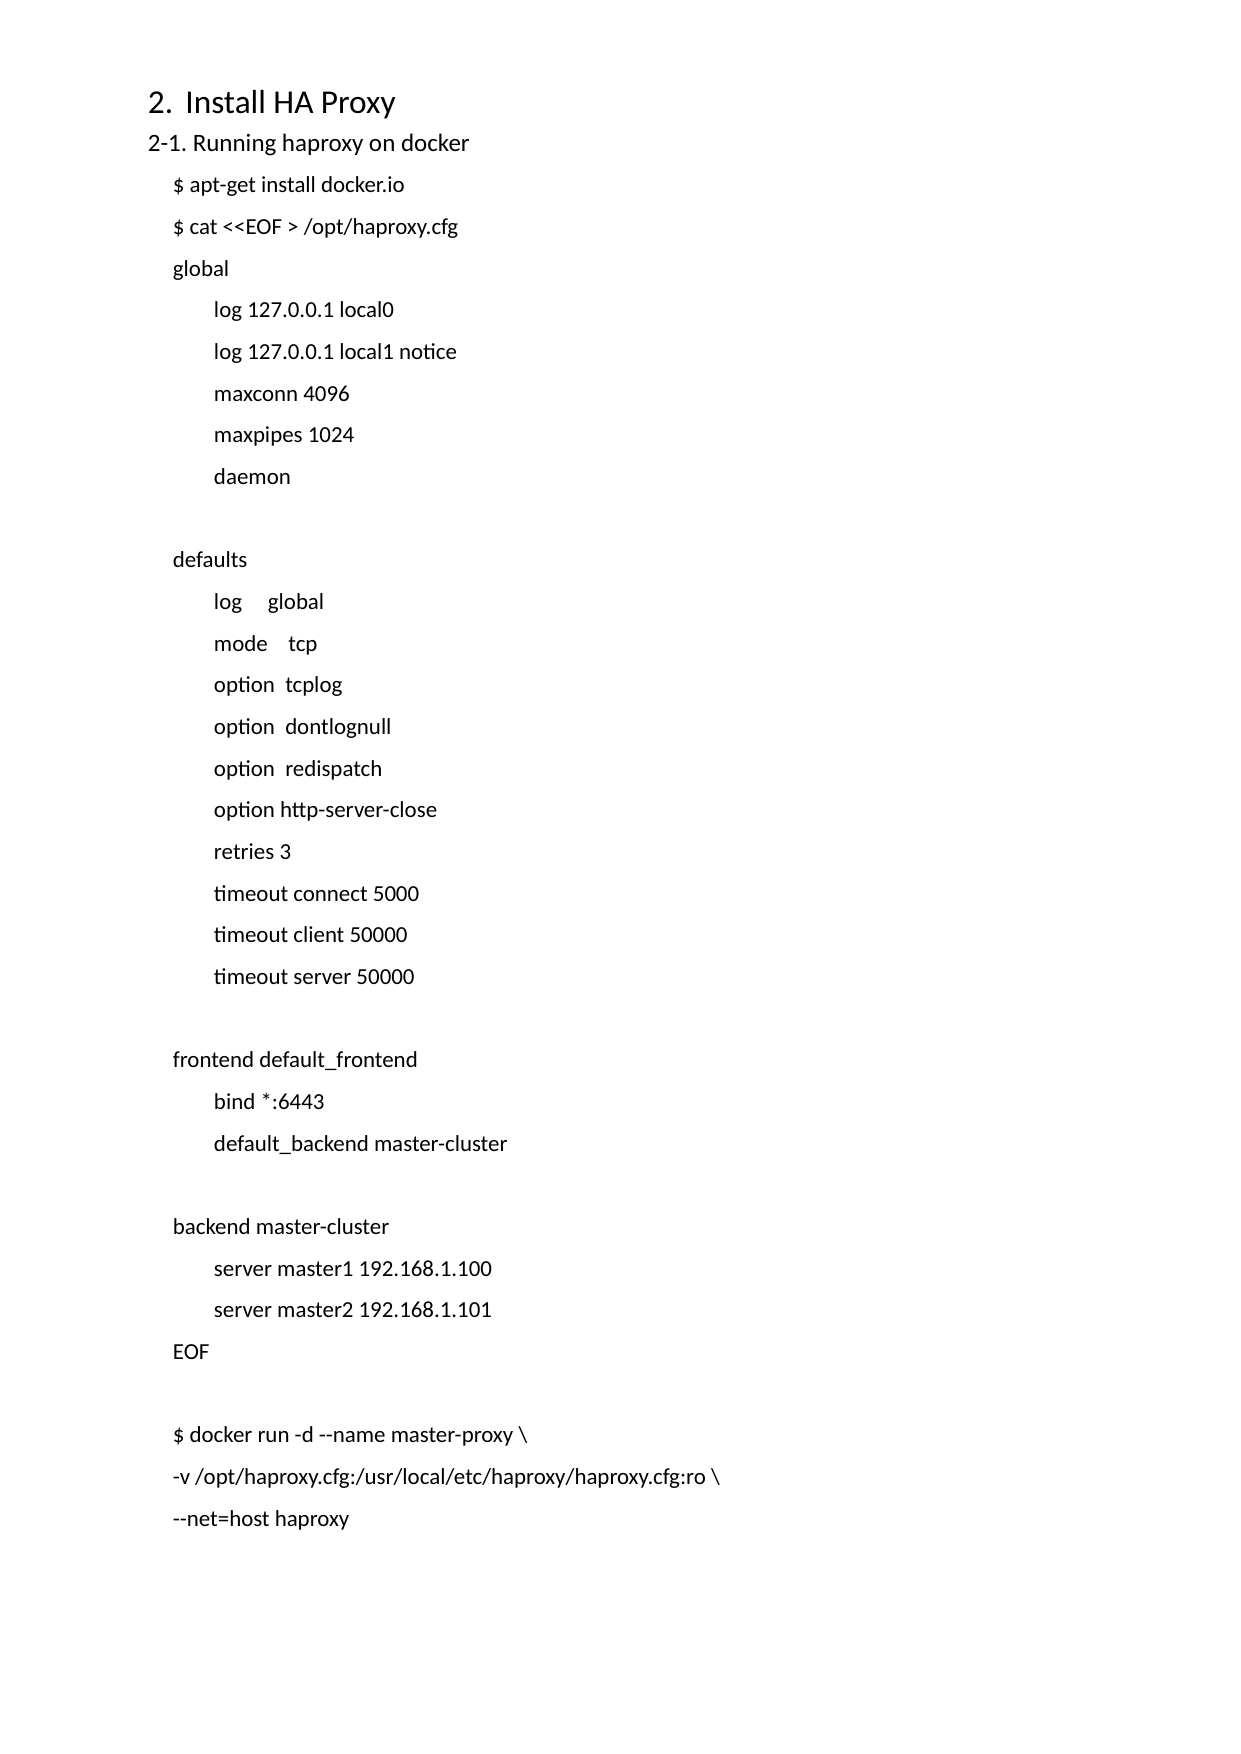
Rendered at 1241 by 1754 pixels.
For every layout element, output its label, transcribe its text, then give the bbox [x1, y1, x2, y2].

text bind *:6443 [173, 1080, 1092, 1122]
text option tcplog [173, 664, 1092, 705]
text option dontlognull [173, 705, 1092, 747]
text -v /opt/haproxy.cfg:/usr/local/etc/haproxy/haproxy.cfg:ro \ [173, 1455, 1092, 1497]
text server master2 192.168.1.101 [173, 1289, 1092, 1330]
text maxconn 4096 [173, 372, 1092, 414]
text server master1 192.168.1.100 [173, 1247, 1092, 1289]
text timeout connect 5000 [173, 872, 1092, 914]
text EOF [173, 1330, 1092, 1372]
text $ docker run -d --name master-proxy \ [173, 1414, 1092, 1455]
text retries 3 [173, 830, 1092, 872]
text log global [173, 580, 1092, 622]
text $ apt-get install docker.io [173, 164, 1092, 205]
text timeout client 50000 [173, 914, 1092, 955]
list Install HA Proxy [148, 80, 1092, 122]
text --net=host haproxy [173, 1497, 1092, 1539]
text timeout server 50000 [173, 955, 1092, 997]
text 2-1. Running haproxy on docker [148, 122, 1092, 164]
text log 127.0.0.1 local1 notice [173, 330, 1092, 372]
text backend master-cluster [173, 1205, 1092, 1247]
text option http-server-close [173, 789, 1092, 830]
text log 127.0.0.1 local0 [173, 289, 1092, 330]
text global [173, 247, 1092, 289]
text daemon [173, 455, 1092, 497]
text option redispatch [173, 747, 1092, 789]
text mode tcp [173, 622, 1092, 664]
text frontend default_frontend [173, 1039, 1092, 1080]
text default_backend master-cluster [173, 1122, 1092, 1164]
text $ cat <<EOF > /opt/haproxy.cfg [173, 205, 1092, 247]
text defaults [173, 539, 1092, 580]
text maxpipes 1024 [173, 414, 1092, 455]
